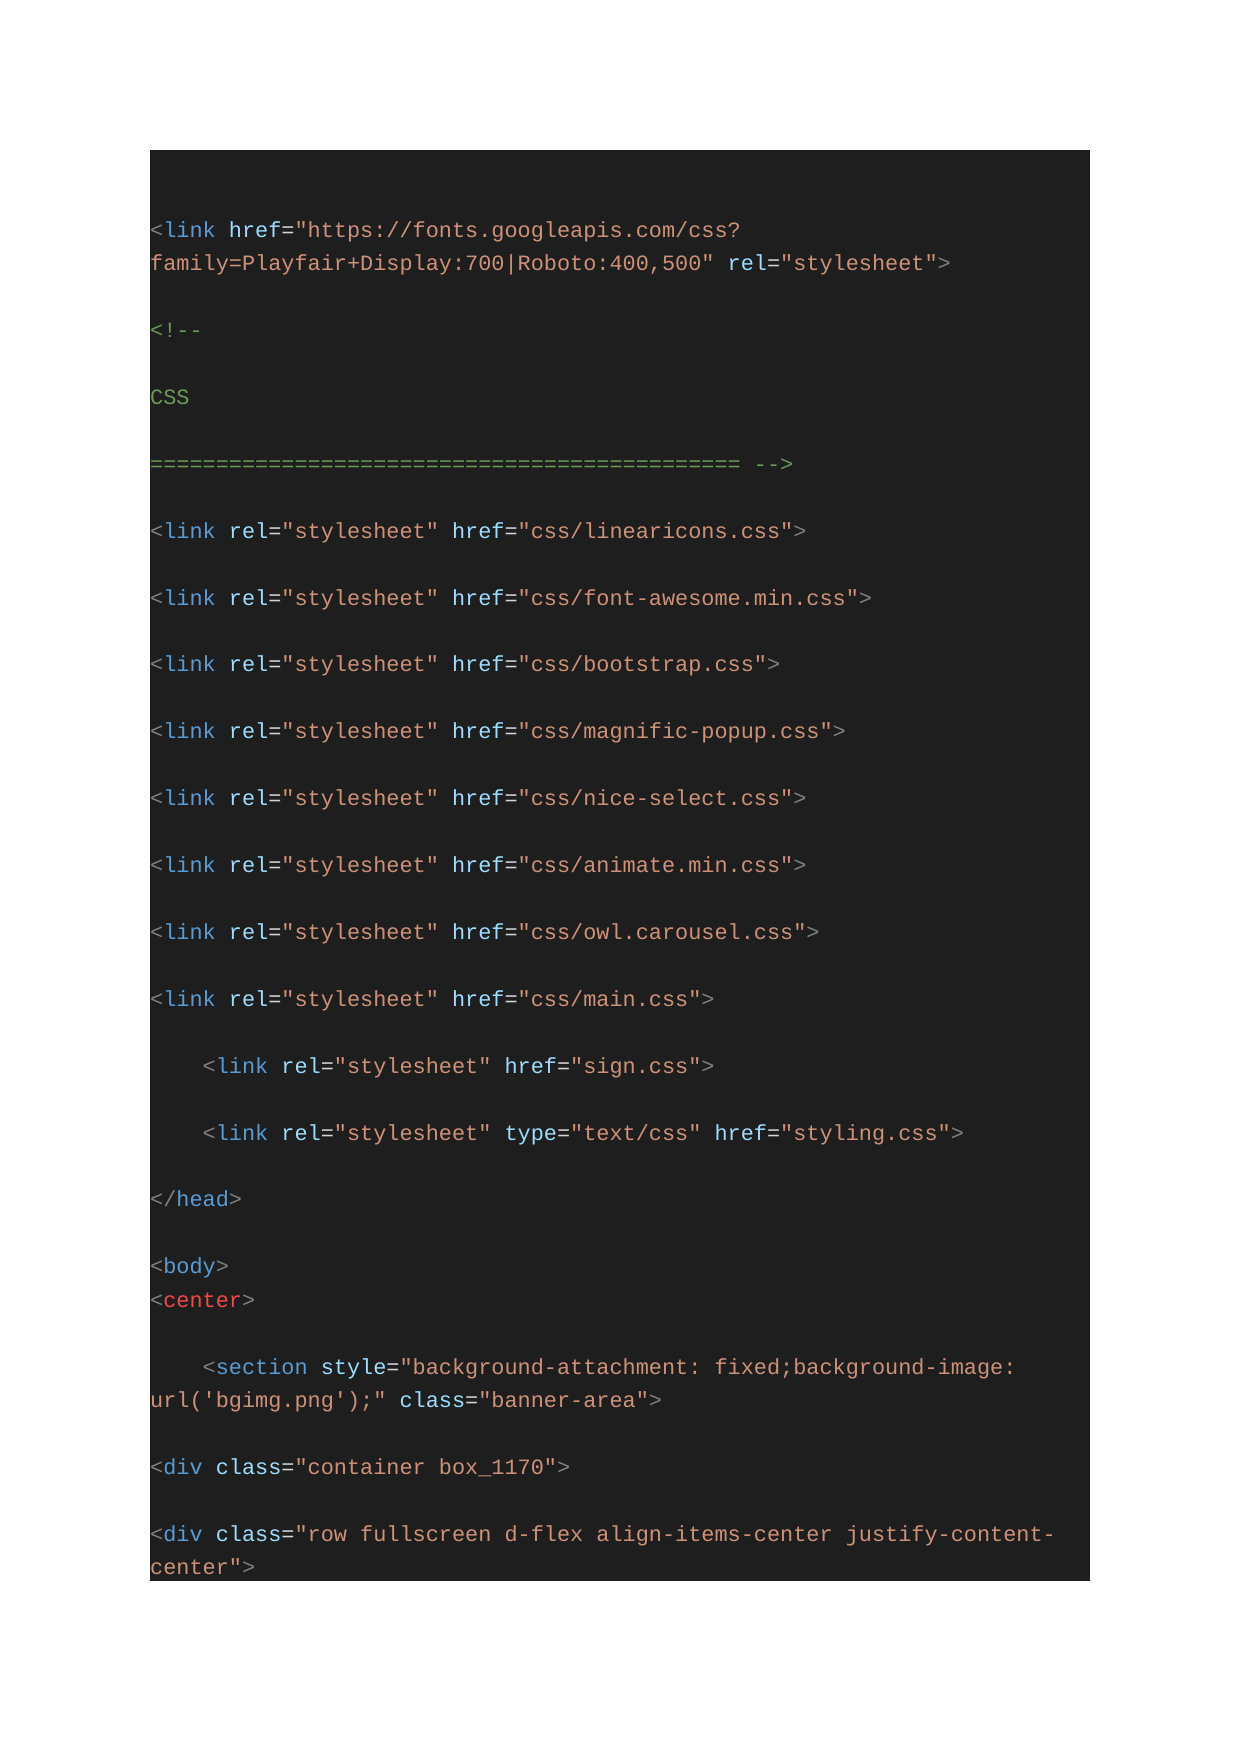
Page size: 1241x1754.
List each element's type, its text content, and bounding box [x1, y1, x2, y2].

text <link rel="stylesheet" href="css/owl.carousel.css"> [150, 921, 1090, 946]
text <link rel="stylesheet" href="css/nice-select.css"> [150, 787, 1090, 812]
text <div class="row fullscreen d-flex align-items-center justify-content-center"> [150, 1523, 1090, 1581]
text CSS [150, 386, 1090, 411]
text <div class="container box_1170"> [150, 1456, 1090, 1481]
text <link rel="stylesheet" href="sign.css"> [150, 1055, 1090, 1080]
text <link rel="stylesheet" href="css/bootstrap.css"> [150, 654, 1090, 678]
text <link href="https://fonts.googleapis.com/css?family=Playfair+Display:700|Roboto:400,500" rel="stylesheet"> [150, 219, 1090, 277]
text <!-- [150, 319, 1090, 344]
text <link rel="stylesheet" type="text/css" href="styling.css"> [150, 1122, 1090, 1147]
text <link rel="stylesheet" href="css/font-awesome.min.css"> [150, 587, 1090, 612]
text <link rel="stylesheet" href="css/animate.min.css"> [150, 854, 1090, 879]
text </head> [150, 1189, 1090, 1213]
text ============================================= --> [150, 453, 1090, 478]
text <center> [150, 1289, 1090, 1314]
text <section style="background-attachment: fixed;background-image: url('bgimg.png');" class="banner-area"> [150, 1356, 1090, 1414]
text <link rel="stylesheet" href="css/main.css"> [150, 988, 1090, 1013]
text <link rel="stylesheet" href="css/magnific-popup.css"> [150, 721, 1090, 745]
text <body> [150, 1256, 1090, 1280]
text <link rel="stylesheet" href="css/linearicons.css"> [150, 520, 1090, 545]
